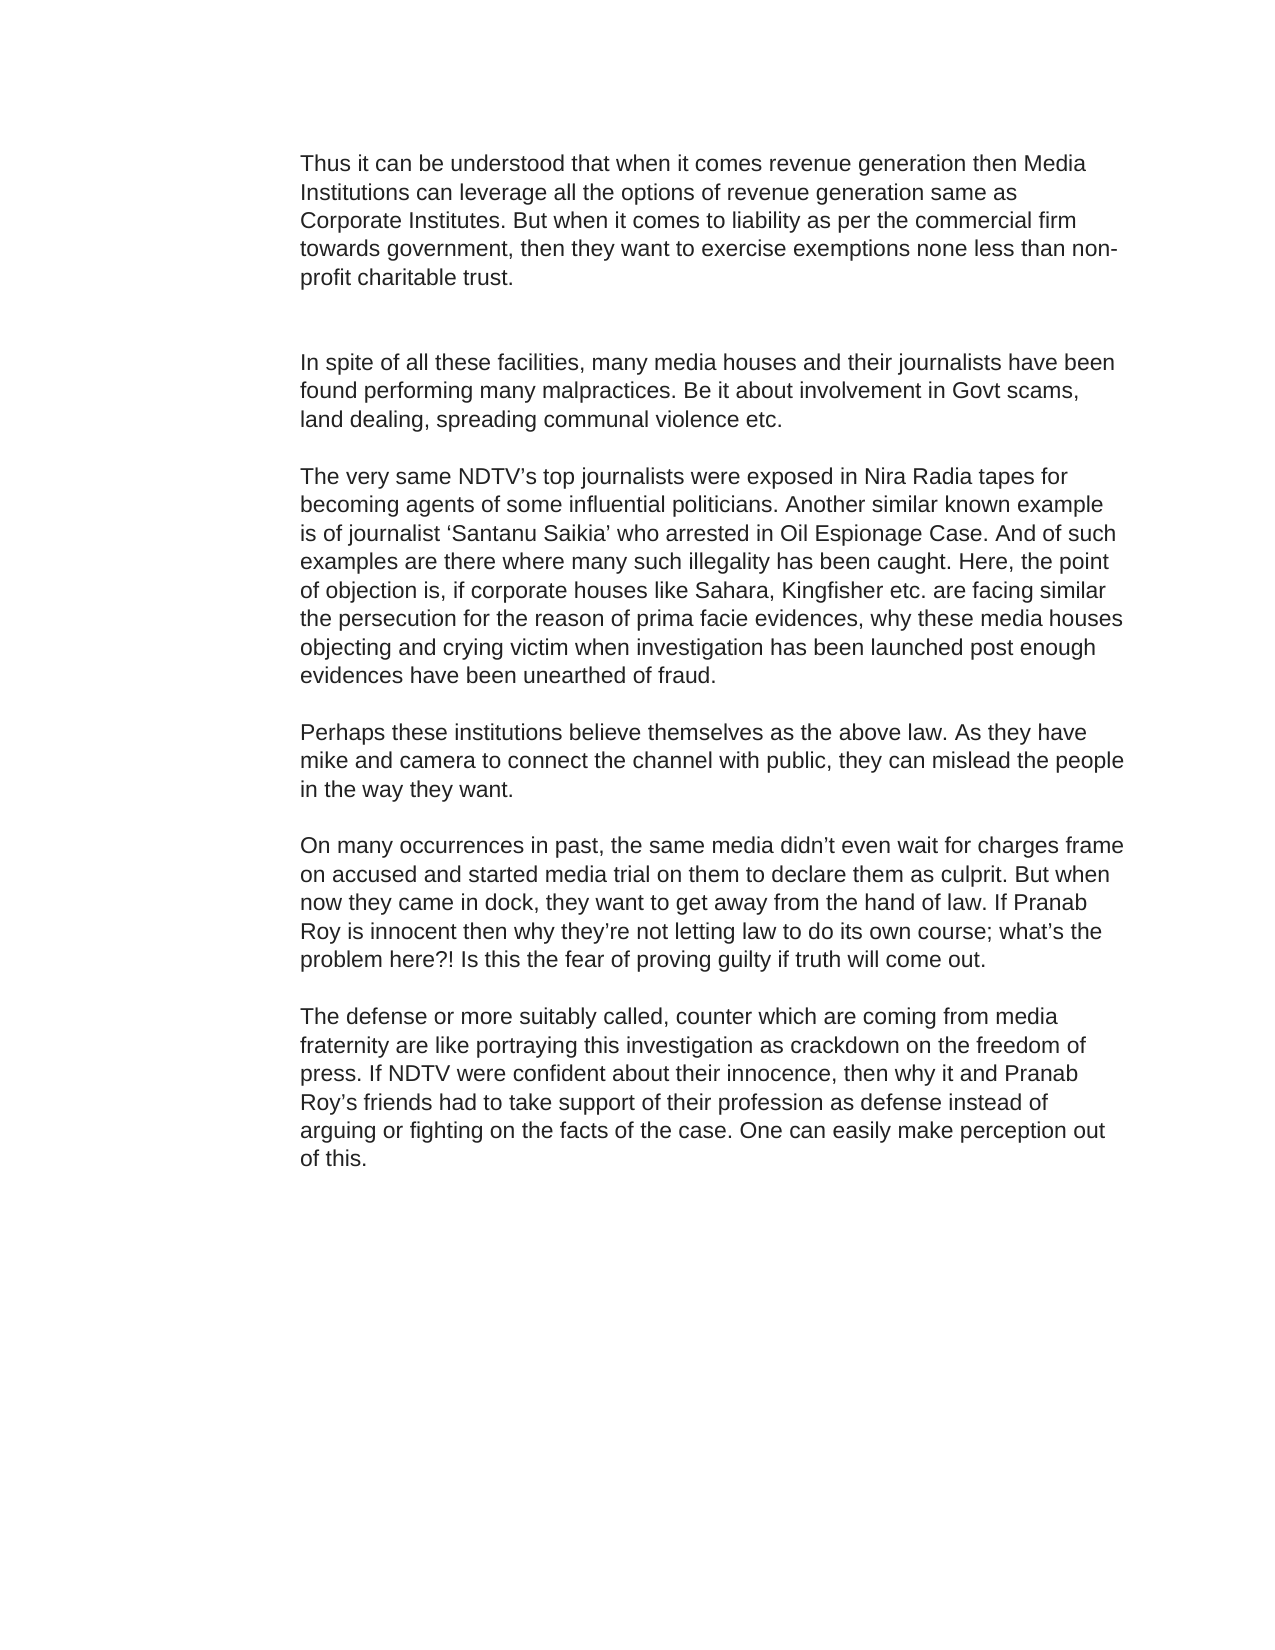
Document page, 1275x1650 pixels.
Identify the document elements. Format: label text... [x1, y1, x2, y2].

list In spite of all these facilities, many media houses and their journalists have been found performing many malpractices. Be it about involvement in Govt scams, land dealing, spreading communal violence etc. [300, 349, 1125, 432]
list The defense or more suitably called, counter which are coming from media fraternity are like portraying this investigation as crackdown on the freedom of press. If NDTV were confident about their innocence, then why it and Pranab Roy’s friends had to take support of their profession as defense instead of arguing or fighting on the facts of the case. One can easily make perception out of this. [300, 1003, 1125, 1172]
list Perhaps these institutions believe themselves as the above law. As they have mike and camera to connect the channel with public, they can mislead the people in the way they want. [300, 719, 1125, 802]
list The very same NDTV’s top journalists were exposed in Nira Radia tapes for becoming agents of some influential politicians. Another similar known example is of journalist ‘Santanu Saikia’ who arrested in Oil Espionage Case. And of such examples are there where many such illegality has been caught. Here, the point of objection is, if corporate houses like Sahara, Kingfisher etc. are facing similar the persecution for the reason of prima facie evidences, why these media houses objecting and crying victim when investigation has been launched post enough evidences have been unearthed of fraud. [300, 463, 1125, 688]
list Thus it can be understood that when it comes revenue generation then Media Institutions can leverage all the options of revenue generation same as Corporate Institutes. But when it comes to liability as per the commercial firm towards government, then they want to exercise exemptions none less than non-profit charitable trust. [300, 150, 1125, 290]
list On many occurrences in past, the same media didn’t even wait for charges frame on accused and started media trial on them to declare them as culprit. But when now they came in dock, they want to get away from the hand of law. If Pranab Roy is innocent then why they’re not letting law to do its own course; what’s the problem here?! Is this the fear of proving guilty if truth will come out. [300, 832, 1125, 973]
